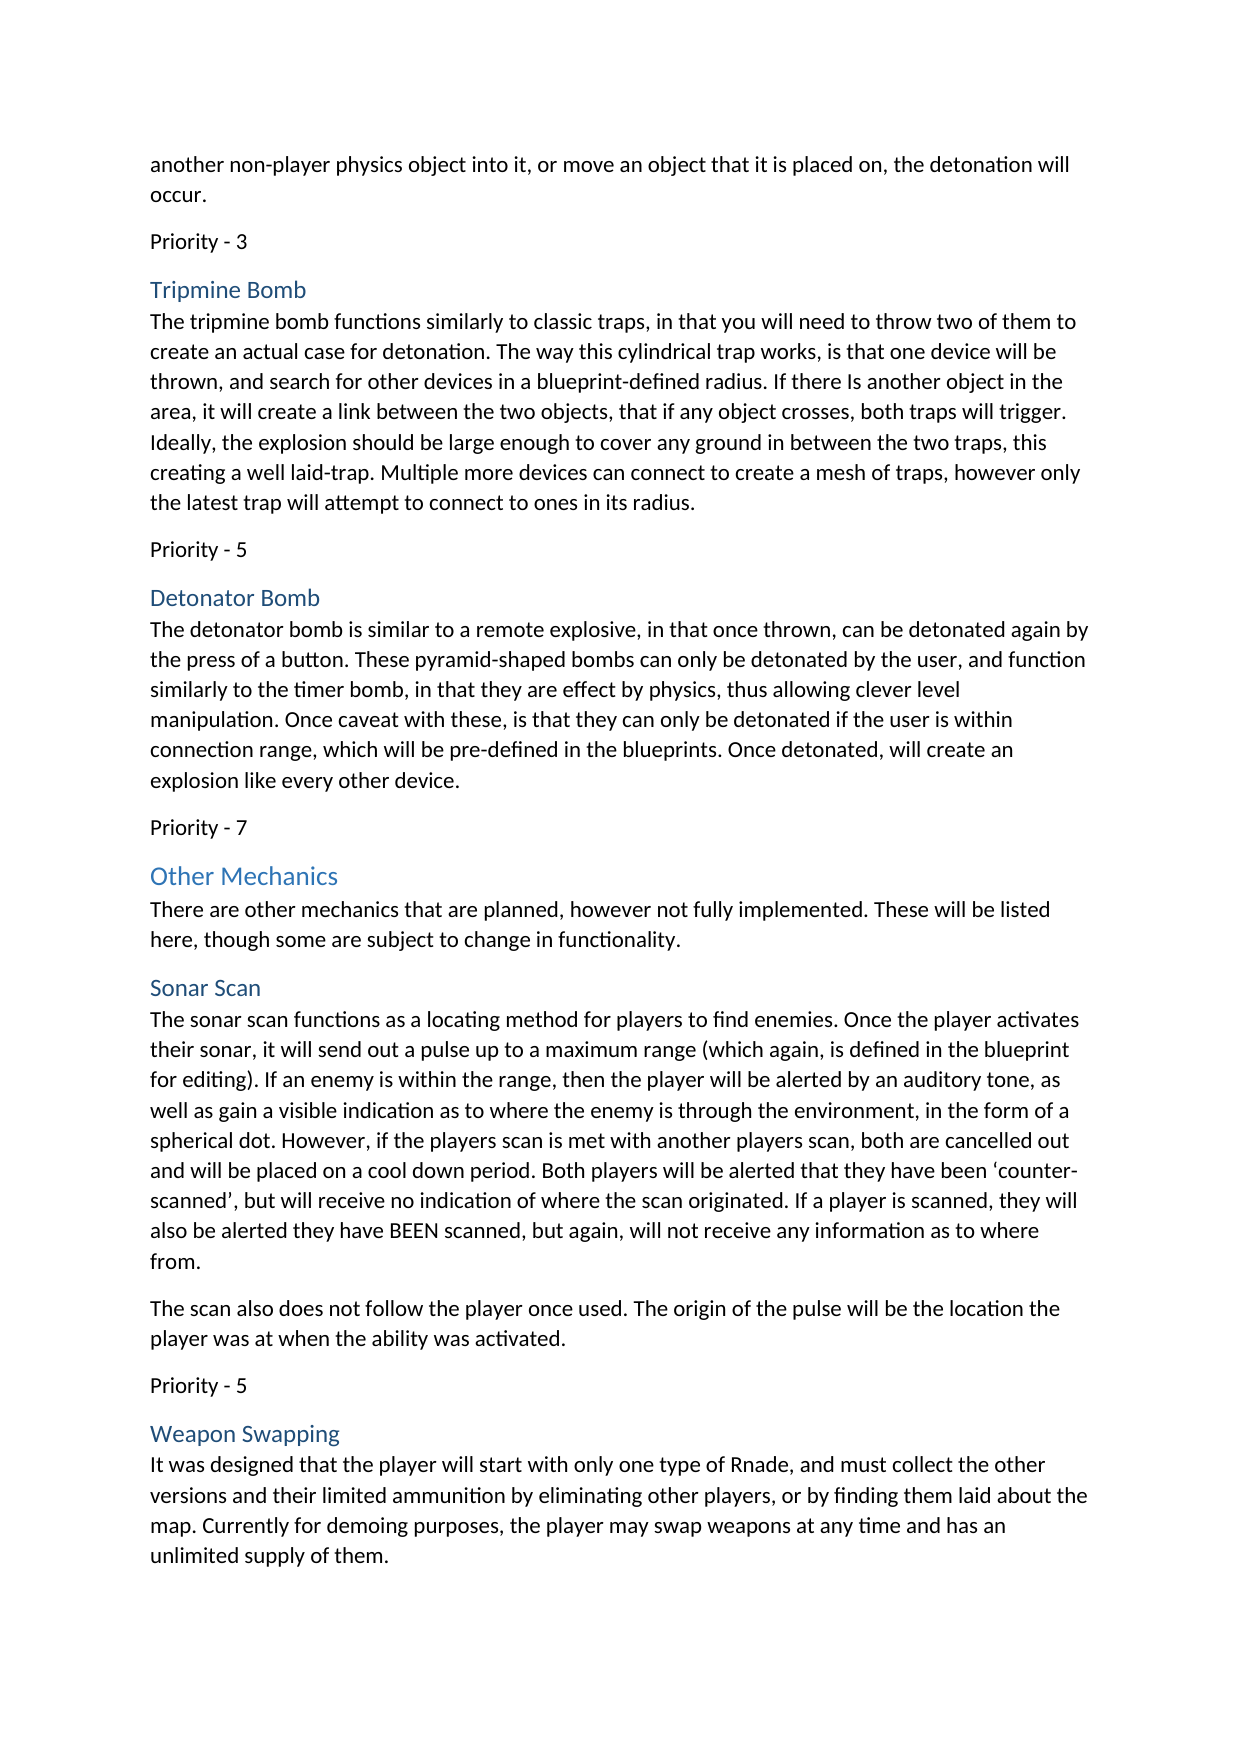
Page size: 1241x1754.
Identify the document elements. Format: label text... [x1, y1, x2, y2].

text There are other mechanics that are planned, however not fully implemented. These will be listed here, though some are subject to change in functionality. [150, 895, 1090, 953]
text Priority - 5 [150, 1371, 1090, 1399]
subtitle Weapon Swapping [150, 1418, 1090, 1448]
subtitle Other Mechanics [150, 859, 1090, 893]
text The tripmine bomb functions similarly to classic traps, in that you will need to throw two of them to create an actual case for detonation. The way this cylindrical trap works, is that one device will be thrown, and search for other devices in a blueprint-defined radius. If there Is another object in the area, it will create a link between the two objects, that if any object crosses, both traps will trigger. Ideally, the explosion should be large enough to cover any ground in between the two traps, this creating a well laid-trap. Multiple more devices can connect to create a mesh of traps, however only the latest trap will attempt to connect to ones in its radius. [150, 307, 1090, 516]
text The scan also does not follow the player once used. The origin of the pulse will be the location the player was at when the ability was activated. [150, 1294, 1090, 1352]
text Priority - 3 [150, 227, 1090, 255]
subtitle Tripmine Bomb [150, 274, 1090, 304]
text Priority - 5 [150, 535, 1090, 563]
text The detonator bomb is similar to a remote explosive, in that once thrown, can be detonated again by the press of a button. These pyramid-shaped bombs can only be detonated by the user, and function similarly to the timer bomb, in that they are effect by physics, thus allowing clever level manipulation. Once caveat with these, is that they can only be detonated if the user is within connection range, which will be pre-defined in the blueprints. Once detonated, will create an explosion like every other device. [150, 615, 1090, 794]
text Priority - 7 [150, 813, 1090, 841]
subtitle Sonar Scan [150, 972, 1090, 1003]
subtitle Detonator Bomb [150, 582, 1090, 612]
text The sonar scan functions as a locating method for players to find enemies. Once the player activates their sonar, it will send out a pulse up to a maximum range (which again, is defined in the blueprint for editing). If an enemy is within the range, then the player will be alerted by an auditory tone, as well as gain a visible indication as to where the enemy is through the environment, in the form of a spherical dot. However, if the players scan is met with another players scan, both are cancelled out and will be placed on a cool down period. Both players will be alerted that they have been ‘counter-scanned’, but will receive no indication of where the scan originated. If a player is scanned, they will also be alerted they have BEEN scanned, but again, will not receive any information as to where from. [150, 1005, 1090, 1275]
